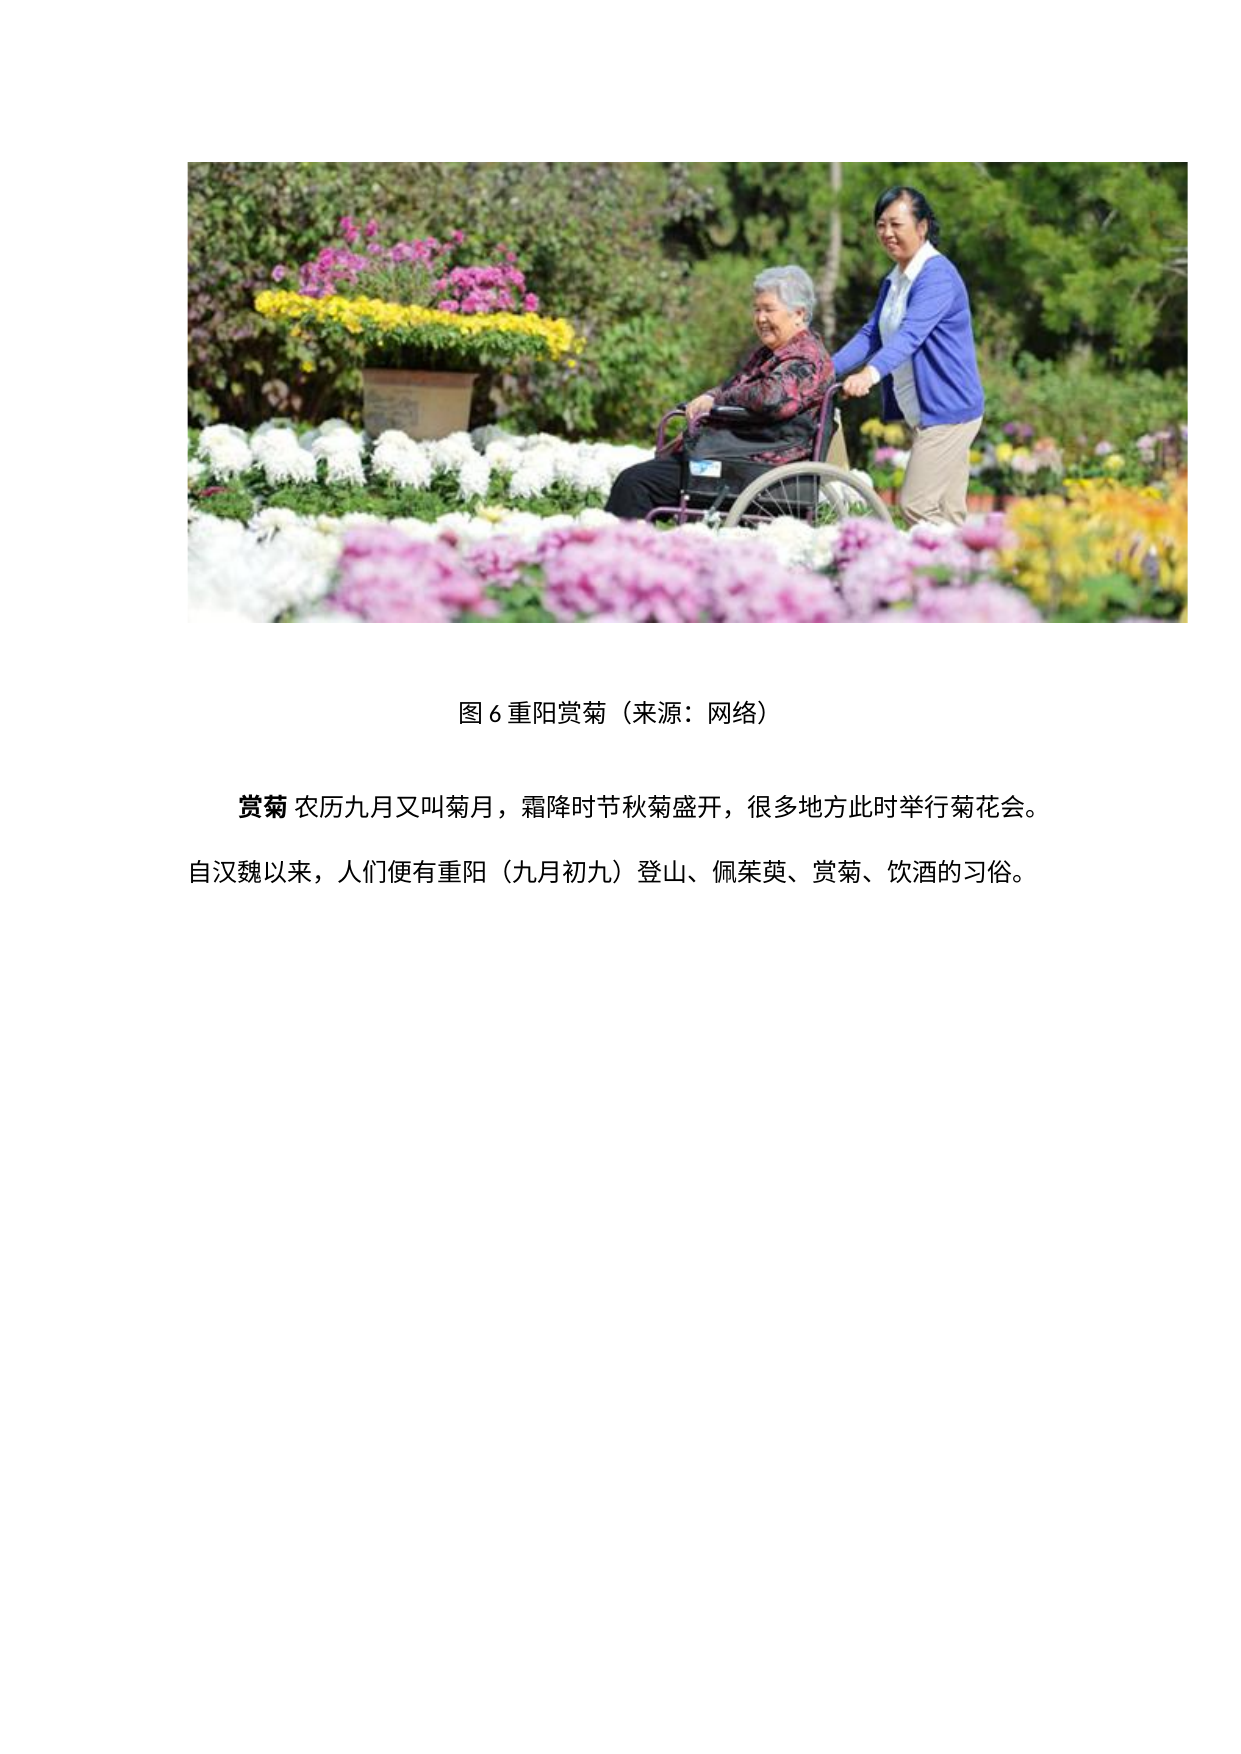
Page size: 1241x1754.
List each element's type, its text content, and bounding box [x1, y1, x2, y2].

text 赏菊 农历九月又叫菊月，霜降时节秋菊盛开，很多地方此时举行菊花会。自汉魏以来，人们便有重阳（九月初九）登山、佩茱萸、赏菊、饮酒的习俗。 [187, 773, 1053, 903]
picture [187, 162, 1188, 623]
text 图6 重阳赏菊（来源：网络） [187, 679, 1053, 744]
